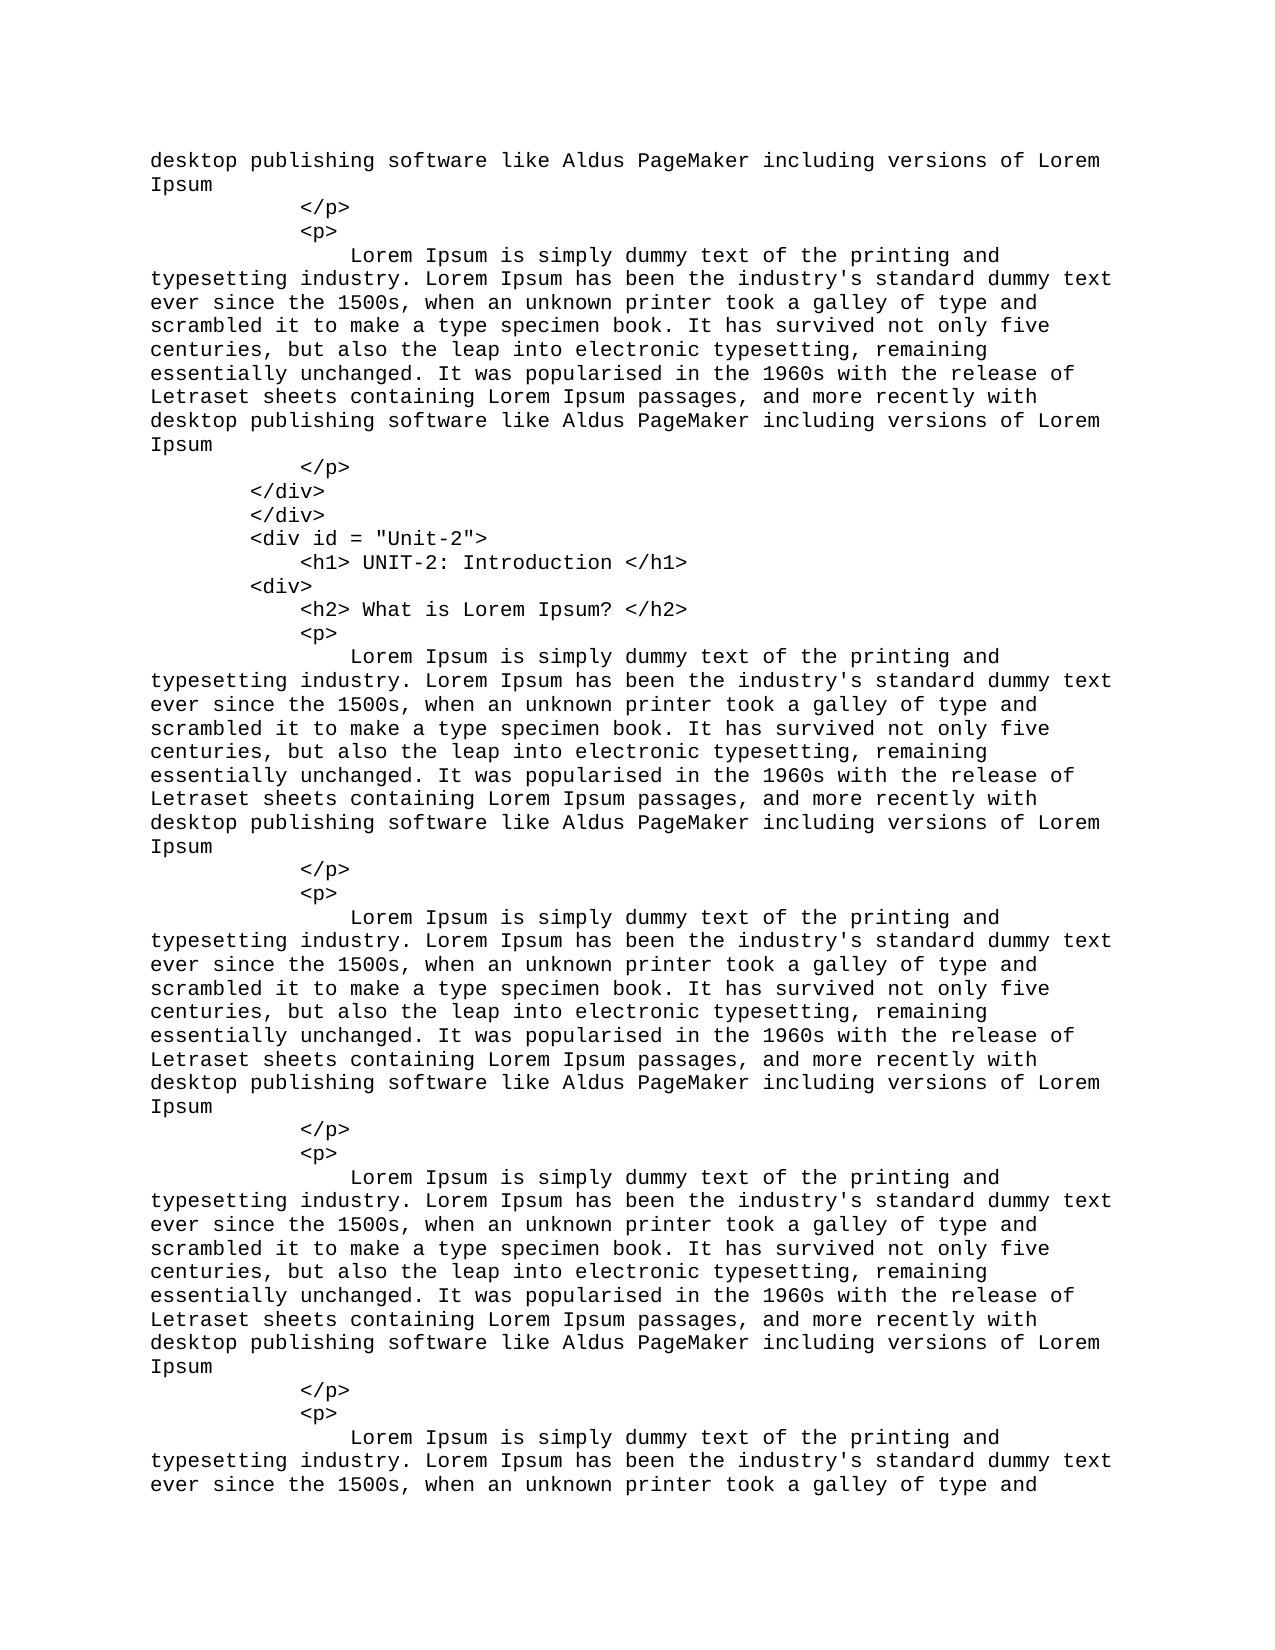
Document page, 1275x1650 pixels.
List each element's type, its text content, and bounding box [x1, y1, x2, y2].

text <p> [150, 1143, 1125, 1167]
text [150, 150, 1125, 197]
text </div> [150, 505, 1125, 528]
text </p> [150, 1119, 1125, 1143]
text </p> [150, 1379, 1125, 1403]
text <p> [150, 623, 1125, 647]
text <p> [150, 1403, 1125, 1427]
text </p> [150, 859, 1125, 883]
text <h2> What is Lorem Ipsum? </h2> [150, 599, 1125, 623]
text <div> [150, 576, 1125, 599]
text <p> [150, 883, 1125, 907]
text </p> [150, 457, 1125, 481]
text </p> [150, 197, 1125, 221]
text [150, 1427, 1125, 1498]
text </div> [150, 481, 1125, 505]
text <div id = "Unit-2"> [150, 528, 1125, 552]
text <h1> UNIT-2: Introduction </h1> [150, 552, 1125, 576]
text <p> [150, 221, 1125, 244]
